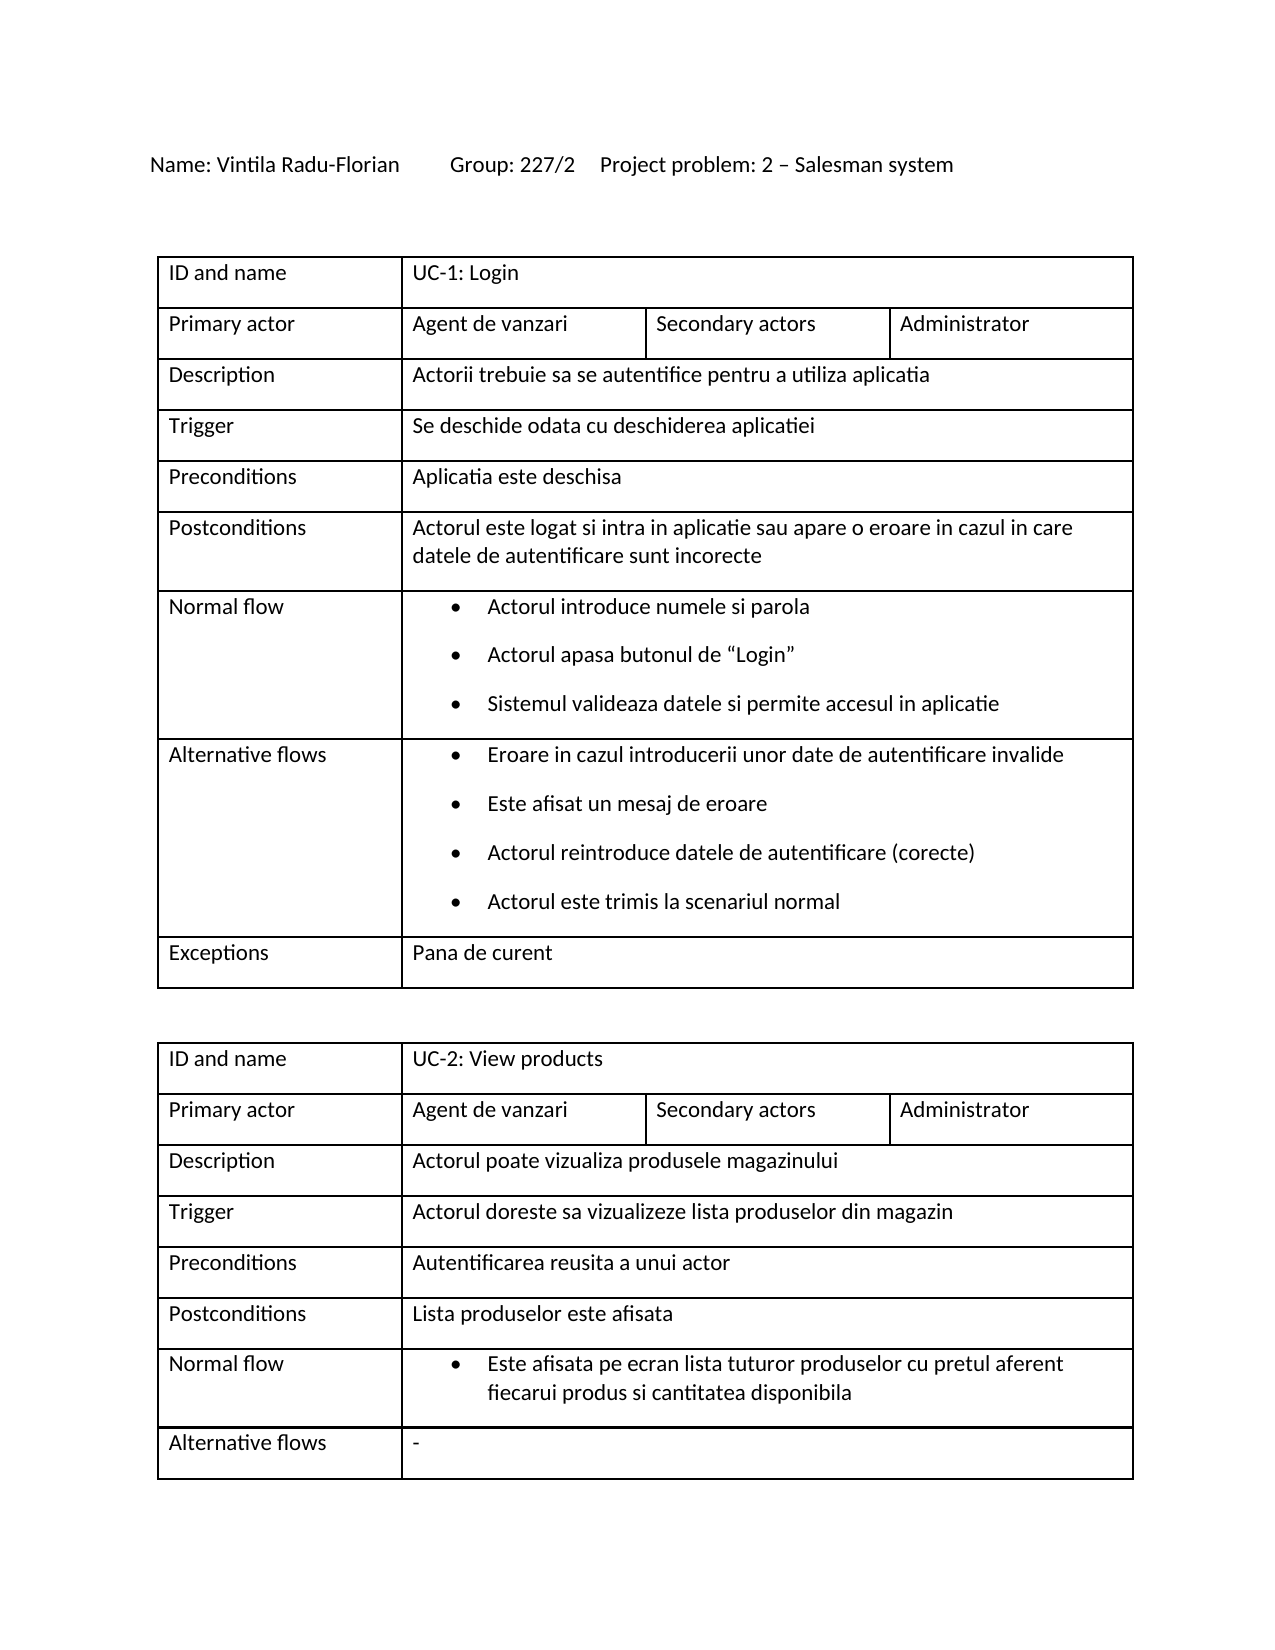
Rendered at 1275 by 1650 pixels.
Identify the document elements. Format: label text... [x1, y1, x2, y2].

table_cell Normal flow [159, 592, 401, 738]
table_cell Exceptions [159, 938, 401, 987]
table_cell Agent de vanzari [403, 309, 645, 358]
table_cell Secondary actors [647, 309, 889, 358]
table_header UC-2: View products [403, 1044, 1132, 1093]
table_cell Secondary actors [647, 1095, 889, 1144]
table_cell Normal flow [159, 1350, 401, 1426]
table_cell Trigger [159, 1197, 401, 1246]
table_cell Preconditions [159, 462, 401, 511]
table_cell Administrator [891, 309, 1132, 358]
table_cell Se deschide odata cu deschiderea aplicatiei [403, 411, 1132, 460]
table_header ID and name [159, 258, 401, 307]
table_cell Eroare in cazul introducerii unor date de autentificare invalide Este afisat un mesaj de eroare Actorul reintroduce datele de autentificare (corecte) Actorul este trimis la scenariul normal [403, 740, 1132, 936]
table_cell Postconditions [159, 1299, 401, 1347]
table_cell Actorul este logat si intra in aplicatie sau apare o eroare in cazul in care datele de autentificare sunt incorecte [403, 513, 1132, 590]
table_cell Administrator [891, 1095, 1132, 1144]
table_header UC-1: Login [403, 258, 1132, 307]
table_cell Primary actor [159, 309, 401, 358]
table_cell Trigger [159, 411, 401, 460]
table_cell Alternative flows [159, 740, 401, 936]
table_cell Description [159, 360, 401, 409]
table_cell Autentificarea reusita a unui actor [403, 1248, 1132, 1297]
table_header ID and name [159, 1044, 401, 1093]
table_cell Agent de vanzari [403, 1095, 645, 1144]
table_cell Actorul poate vizualiza produsele magazinului [403, 1146, 1132, 1195]
table_cell Postconditions [159, 513, 401, 590]
table_cell Preconditions [159, 1248, 401, 1297]
table_cell Este afisata pe ecran lista tuturor produselor cu pretul aferent fiecarui produs si cantitatea disponibila [403, 1350, 1132, 1426]
table_cell Description [159, 1146, 401, 1195]
table_cell Aplicatia este deschisa [403, 462, 1132, 511]
table_cell Actorul introduce numele si parola Actorul apasa butonul de “Login” Sistemul valideaza datele si permite accesul in aplicatie [403, 592, 1132, 738]
table_cell Alternative flows [159, 1429, 401, 1477]
table_cell Lista produselor este afisata [403, 1299, 1132, 1347]
table_cell Pana de curent [403, 938, 1132, 987]
text Name: Vintila Radu-Florian Group: 227/2 Project problem: 2 – Salesman system [150, 150, 1125, 178]
table_cell Actorul doreste sa vizualizeze lista produselor din magazin [403, 1197, 1132, 1246]
table_cell - [403, 1429, 1132, 1477]
table_cell Actorii trebuie sa se autentifice pentru a utiliza aplicatia [403, 360, 1132, 409]
table_cell Primary actor [159, 1095, 401, 1144]
